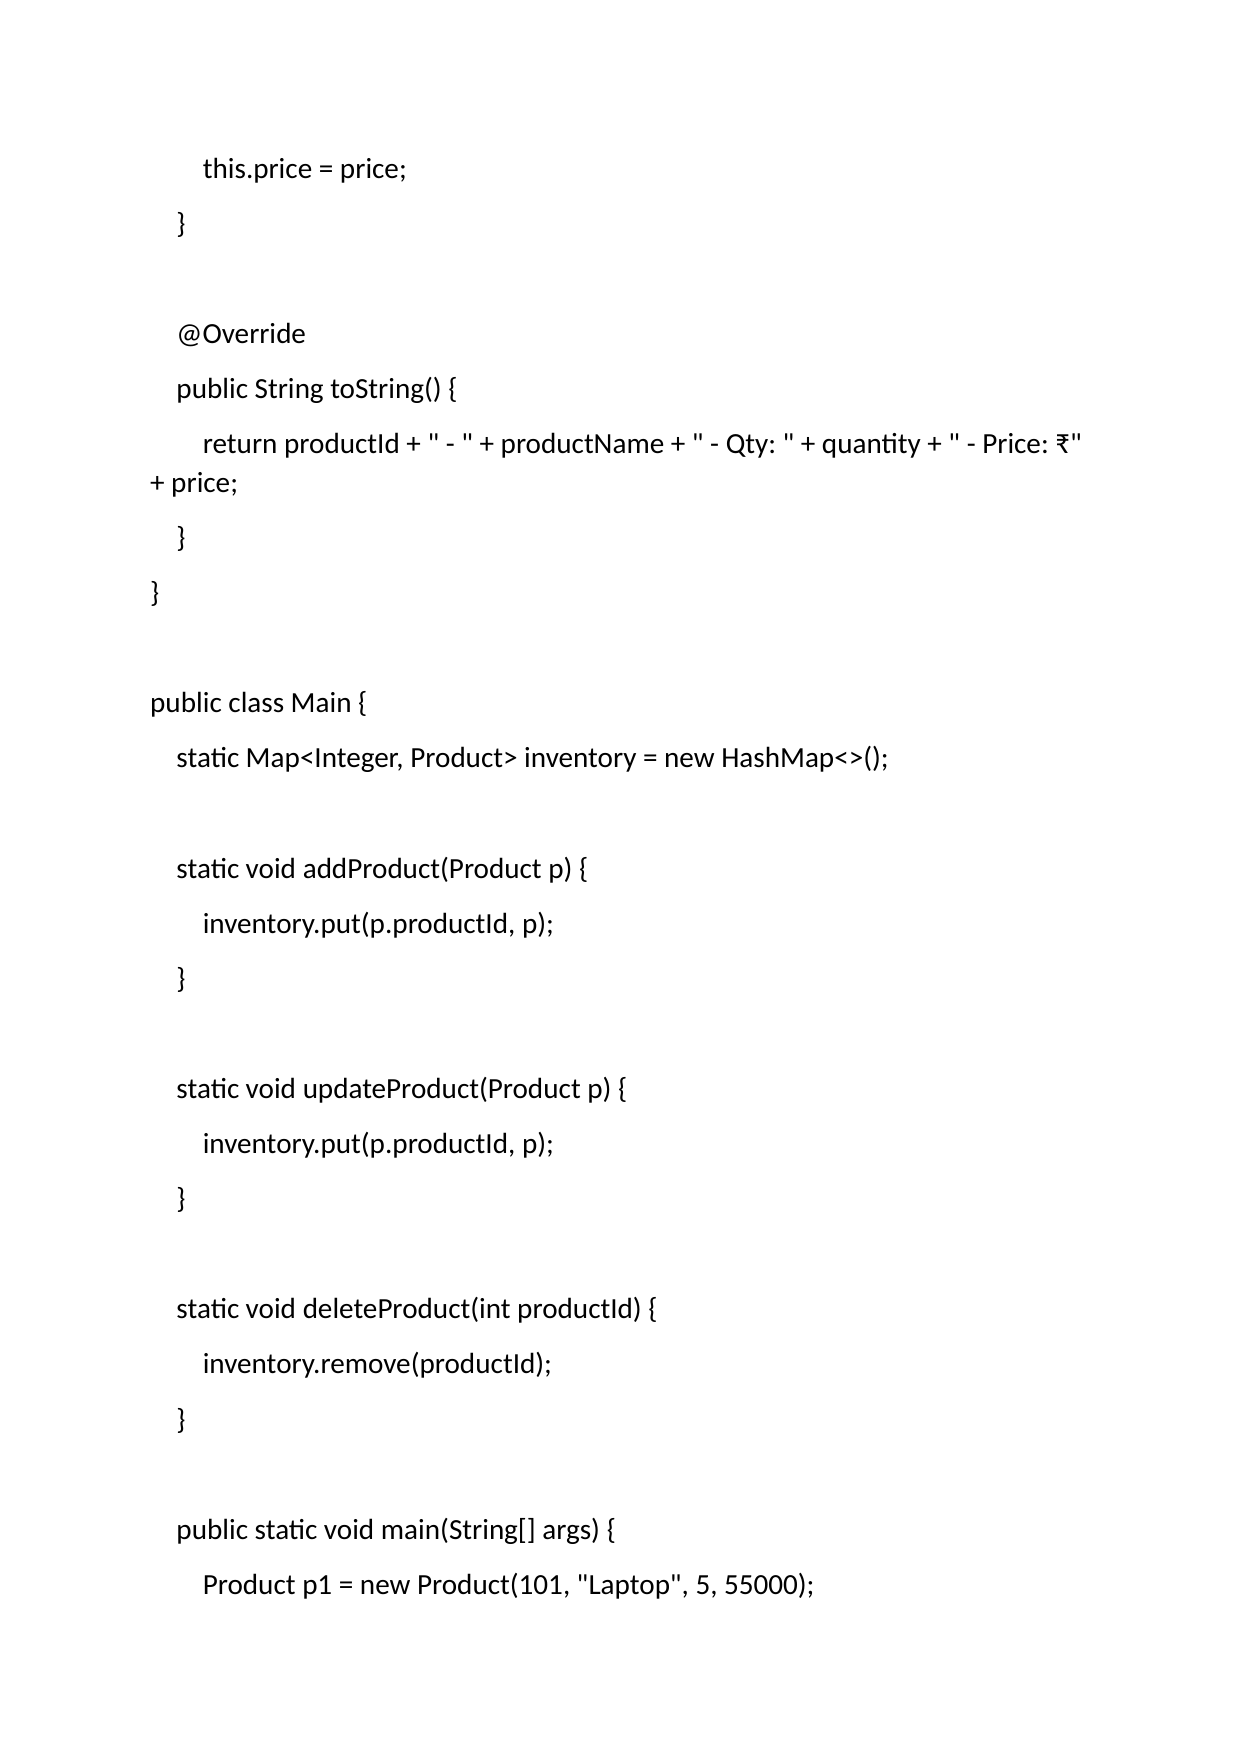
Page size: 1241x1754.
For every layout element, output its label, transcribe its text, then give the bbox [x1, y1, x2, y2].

text static void updateProduct(Product p) { [150, 1070, 1090, 1106]
text } [150, 960, 1090, 996]
text inventory.put(p.productId, p); [150, 1125, 1090, 1161]
text inventory.put(p.productId, p); [150, 905, 1090, 940]
text static void deleteProduct(int productId) { [150, 1291, 1090, 1326]
text inventory.remove(productId); [150, 1346, 1090, 1381]
text this.price = price; [150, 150, 1090, 186]
text public static void main(String[] args) { [150, 1511, 1090, 1547]
text } [150, 1401, 1090, 1436]
text return productId + " - " + productName + " - Qty: " + quantity + " - Price: ₹" + price; [150, 426, 1090, 499]
text static void addProduct(Product p) { [150, 850, 1090, 885]
text public class Main { [150, 684, 1090, 720]
text } [150, 1180, 1090, 1216]
text static Map<Integer, Product> inventory = new HashMap<>(); [150, 739, 1090, 775]
text @Override [150, 315, 1090, 351]
text } [150, 574, 1090, 610]
text } [150, 205, 1090, 241]
text } [150, 519, 1090, 555]
text Product p1 = new Product(101, "Laptop", 5, 55000); [150, 1566, 1090, 1602]
text public String toString() { [150, 370, 1090, 406]
